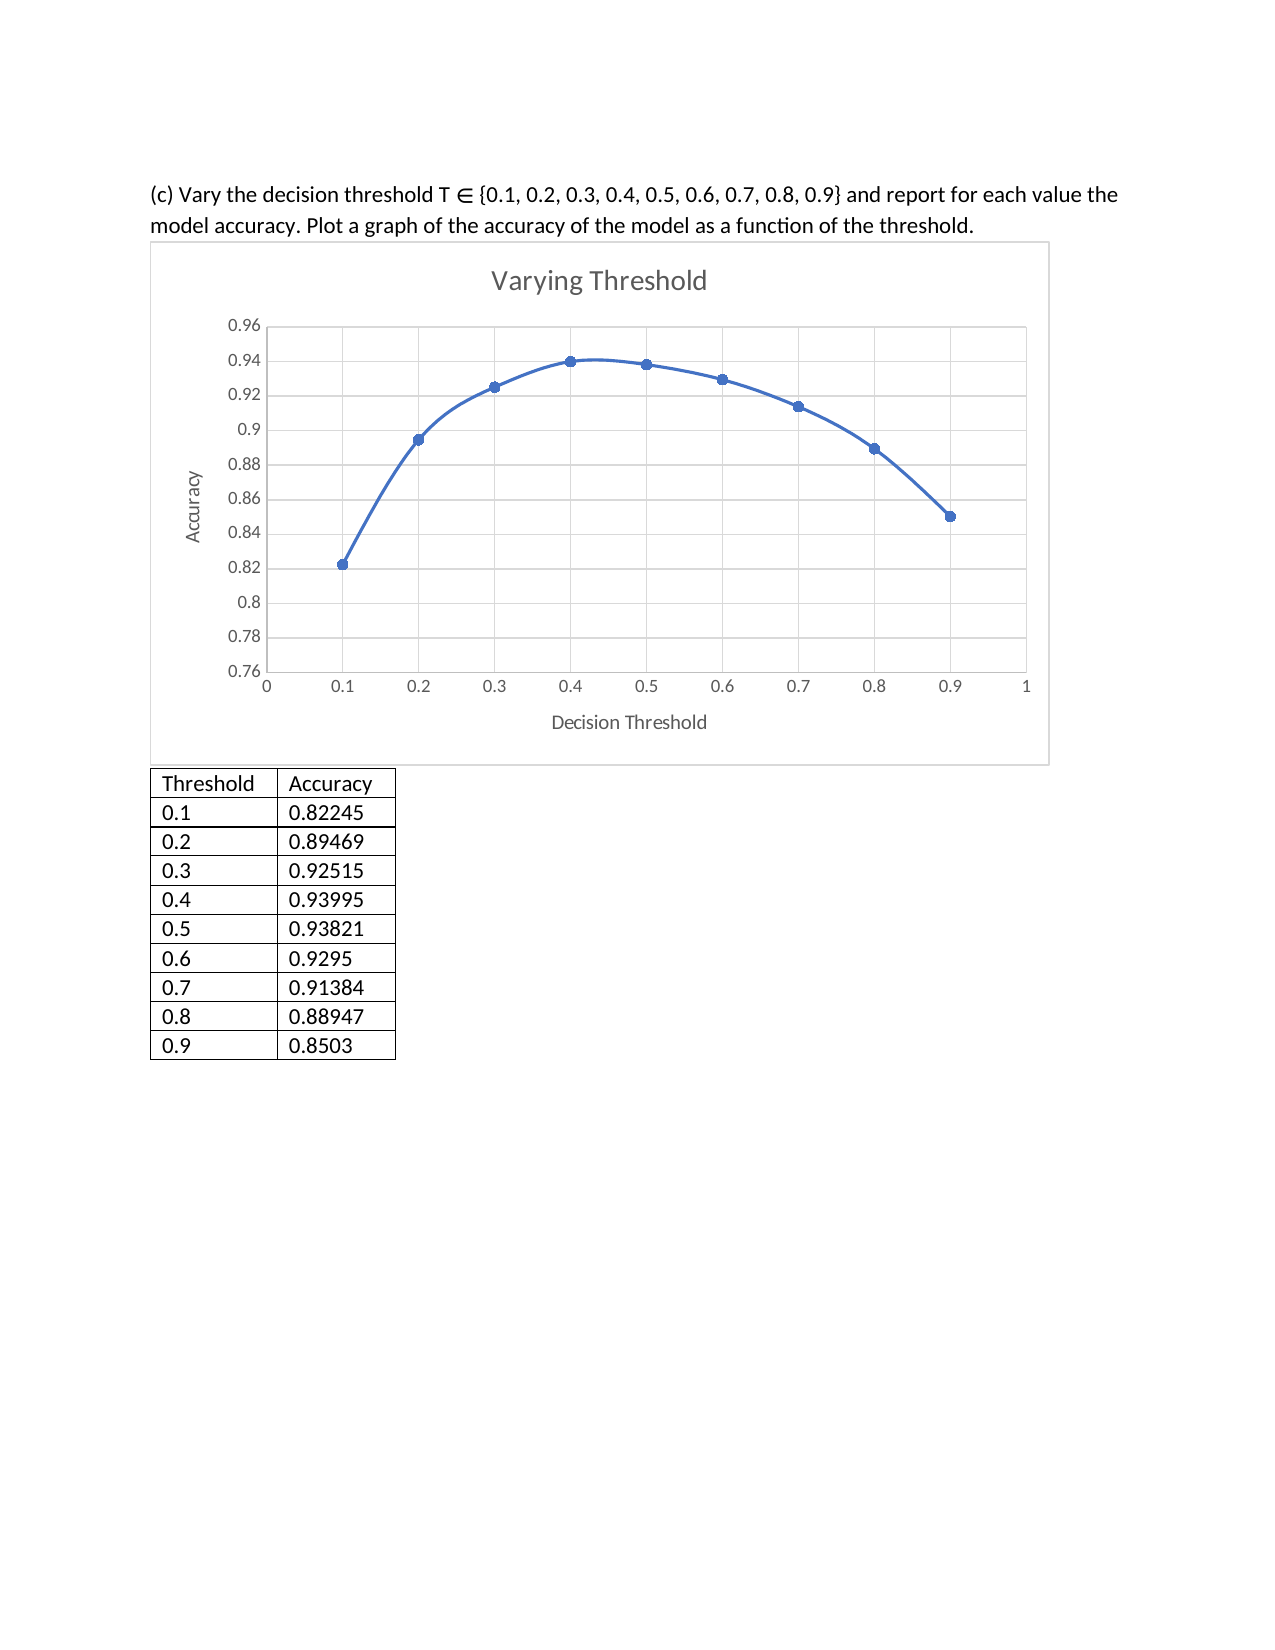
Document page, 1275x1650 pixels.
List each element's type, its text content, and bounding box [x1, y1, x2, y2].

table_cell 0.5 [151, 915, 277, 943]
table_cell 0.2 [151, 828, 277, 855]
table_cell 0.88947 [278, 1002, 395, 1030]
table_cell 0.92515 [278, 856, 395, 884]
table_cell 0.91384 [278, 973, 395, 1001]
table_cell 0.93821 [278, 915, 395, 943]
table_cell 0.8 [151, 1002, 277, 1030]
table_cell 0.82245 [278, 798, 395, 826]
table_cell 0.9 [151, 1031, 277, 1059]
table_cell 0.89469 [278, 828, 395, 855]
table_cell 0.7 [151, 973, 277, 1001]
table_cell 0.93995 [278, 886, 395, 913]
table_header Threshold [151, 769, 277, 797]
table_cell 0.1 [151, 798, 277, 826]
table_header Accuracy [278, 769, 395, 797]
table_cell 0.8503 [278, 1031, 395, 1059]
text (c) Vary the decision threshold T ∈ {0.1, 0.2, 0.3, 0.4, 0.5, 0.6, 0.7, 0.8, 0.9} and report for each value the model accuracy. Plot a graph of the accuracy of the model as a function of the threshold. [150, 180, 1125, 239]
table_cell 0.4 [151, 886, 277, 913]
table_cell 0.9295 [278, 944, 395, 972]
table_cell 0.3 [151, 856, 277, 884]
table_cell 0.6 [151, 944, 277, 972]
